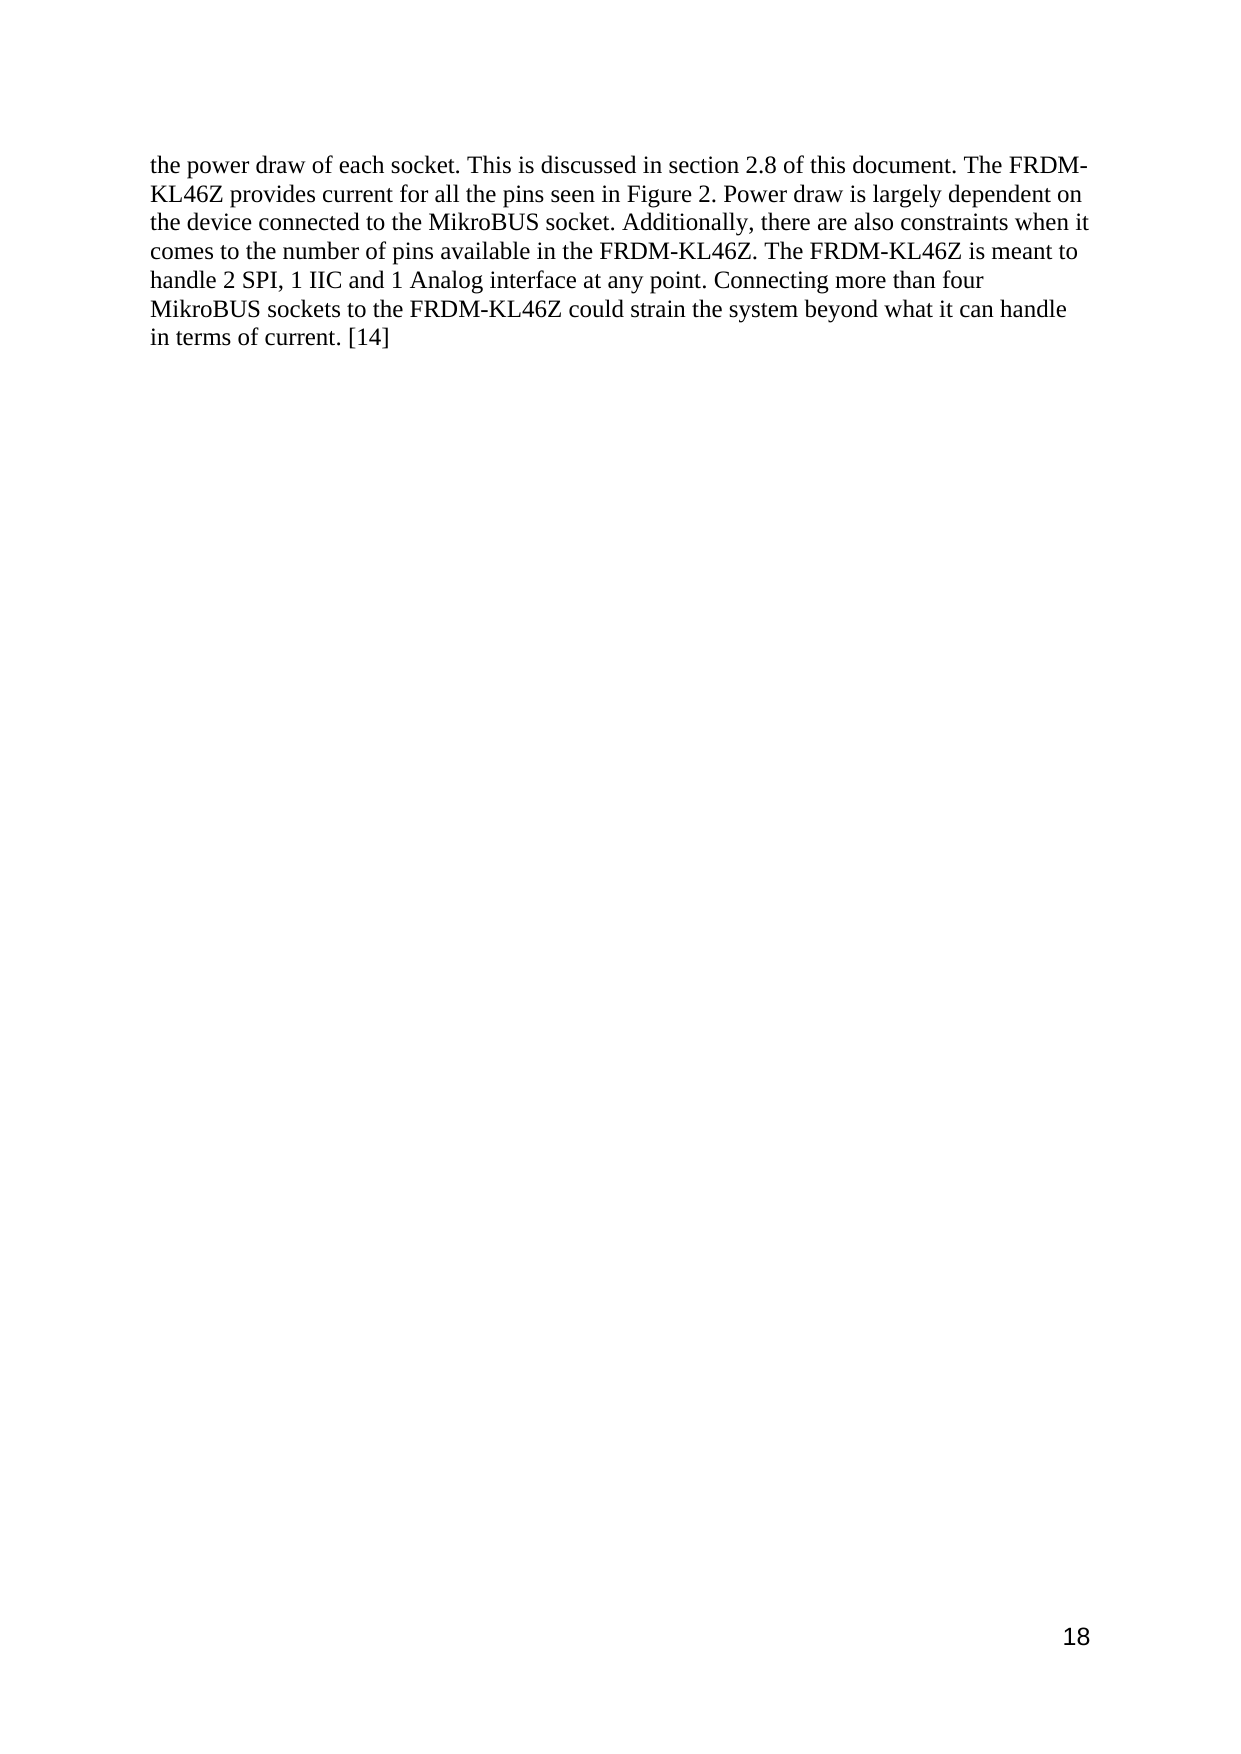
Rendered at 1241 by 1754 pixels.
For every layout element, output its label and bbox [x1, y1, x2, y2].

text [150, 150, 1090, 351]
